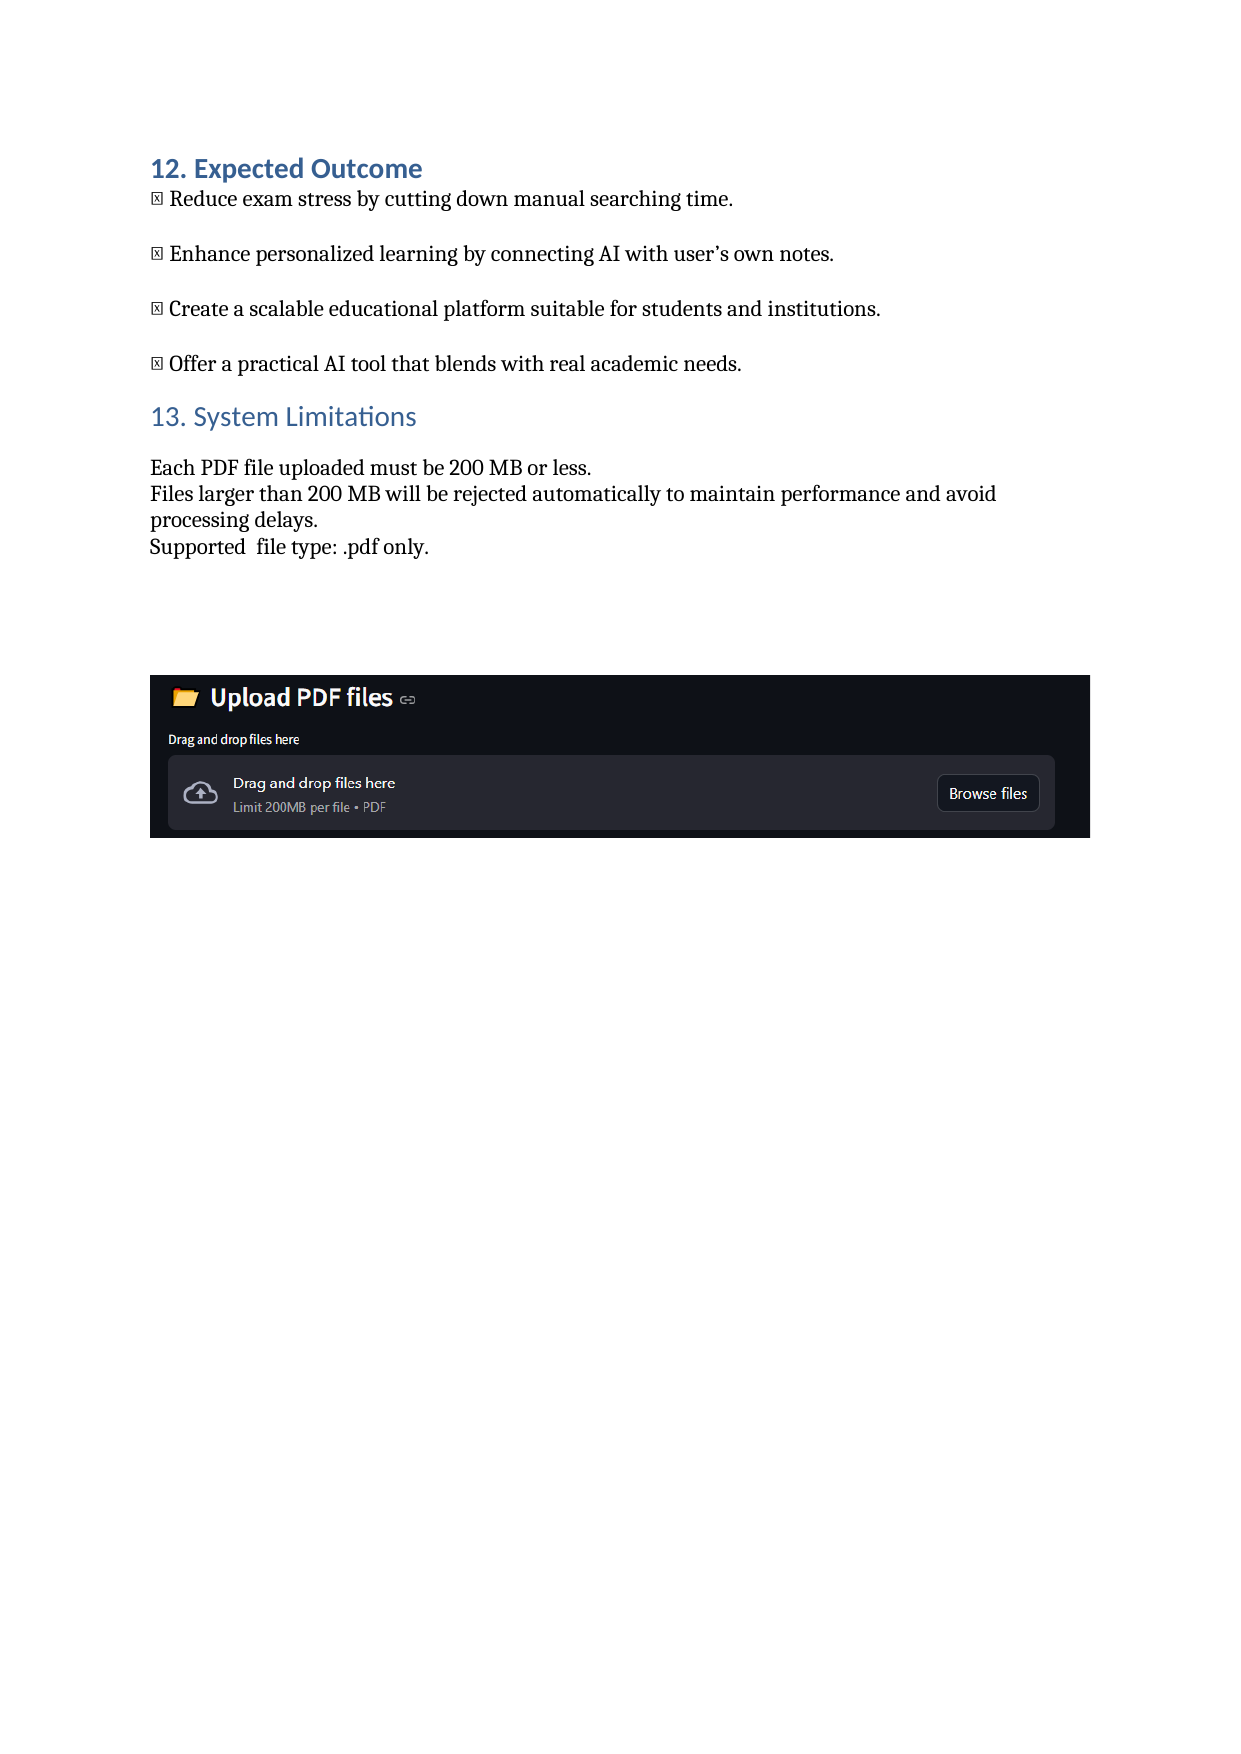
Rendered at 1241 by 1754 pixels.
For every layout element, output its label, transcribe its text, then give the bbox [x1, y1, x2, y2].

picture [150, 675, 1091, 838]
text Each PDF file uploaded must be 200 MB or less. Files larger than 200 MB will be rejected automatically to maintain performance and avoid processing delays. Supported file type: .pdf only. [150, 454, 1090, 560]
text ✅ Reduce exam stress by cutting down manual searching time. ✅ Enhance personalized learning by connecting AI with user’s own notes. ✅ Create a scalable educational platform suitable for students and institutions. ✅ Offer a practical AI tool that blends with real academic needs. [150, 186, 1090, 377]
text 13. System Limitations [150, 398, 1090, 434]
text 12. Expected Outcome [150, 150, 1090, 186]
